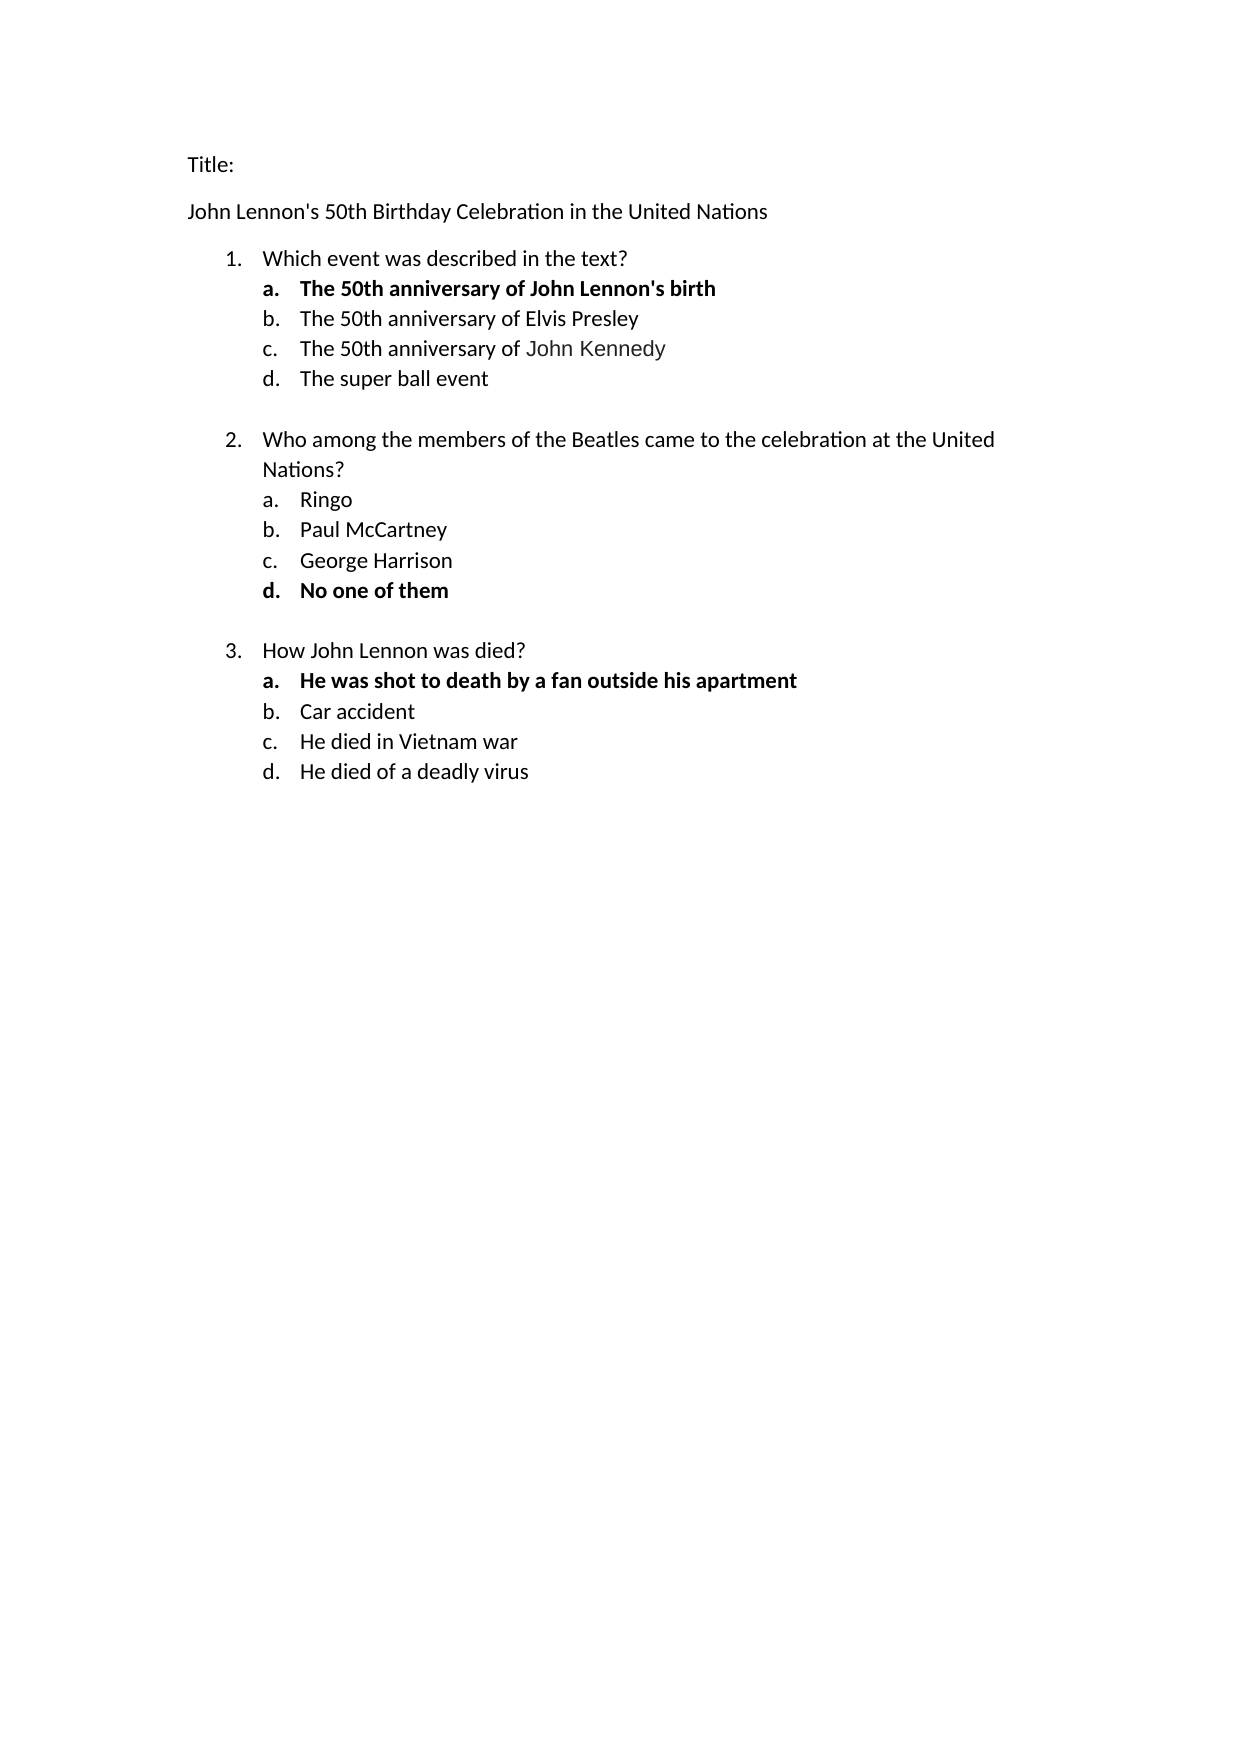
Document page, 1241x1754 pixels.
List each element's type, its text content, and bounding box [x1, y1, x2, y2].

list No one of them [262, 576, 1053, 604]
list The 50th anniversary of Elvis Presley [262, 304, 1053, 332]
text Title: [187, 150, 1053, 178]
list Ringo [262, 485, 1053, 513]
list Who among the members of the Beatles came to the celebration at the United Nations? [225, 425, 1053, 483]
list He died in Vietnam war [262, 727, 1053, 755]
list Paul McCartney [262, 516, 1053, 544]
list George Harrison [262, 546, 1053, 574]
list Car accident [262, 697, 1053, 725]
text John Lennon's 50th Birthday Celebration in the United Nations [187, 197, 1053, 225]
list He died of a deadly virus [262, 757, 1053, 785]
list The super ball event [262, 364, 1053, 393]
list How John Lennon was died? [225, 636, 1053, 664]
list Which event was described in the text? [225, 244, 1053, 272]
list The 50th anniversary of John Lennon's birth [262, 274, 1053, 302]
list The 50th anniversary of John Kennedy [262, 334, 1053, 362]
list He was shot to death by a fan outside his apartment [262, 667, 1053, 695]
